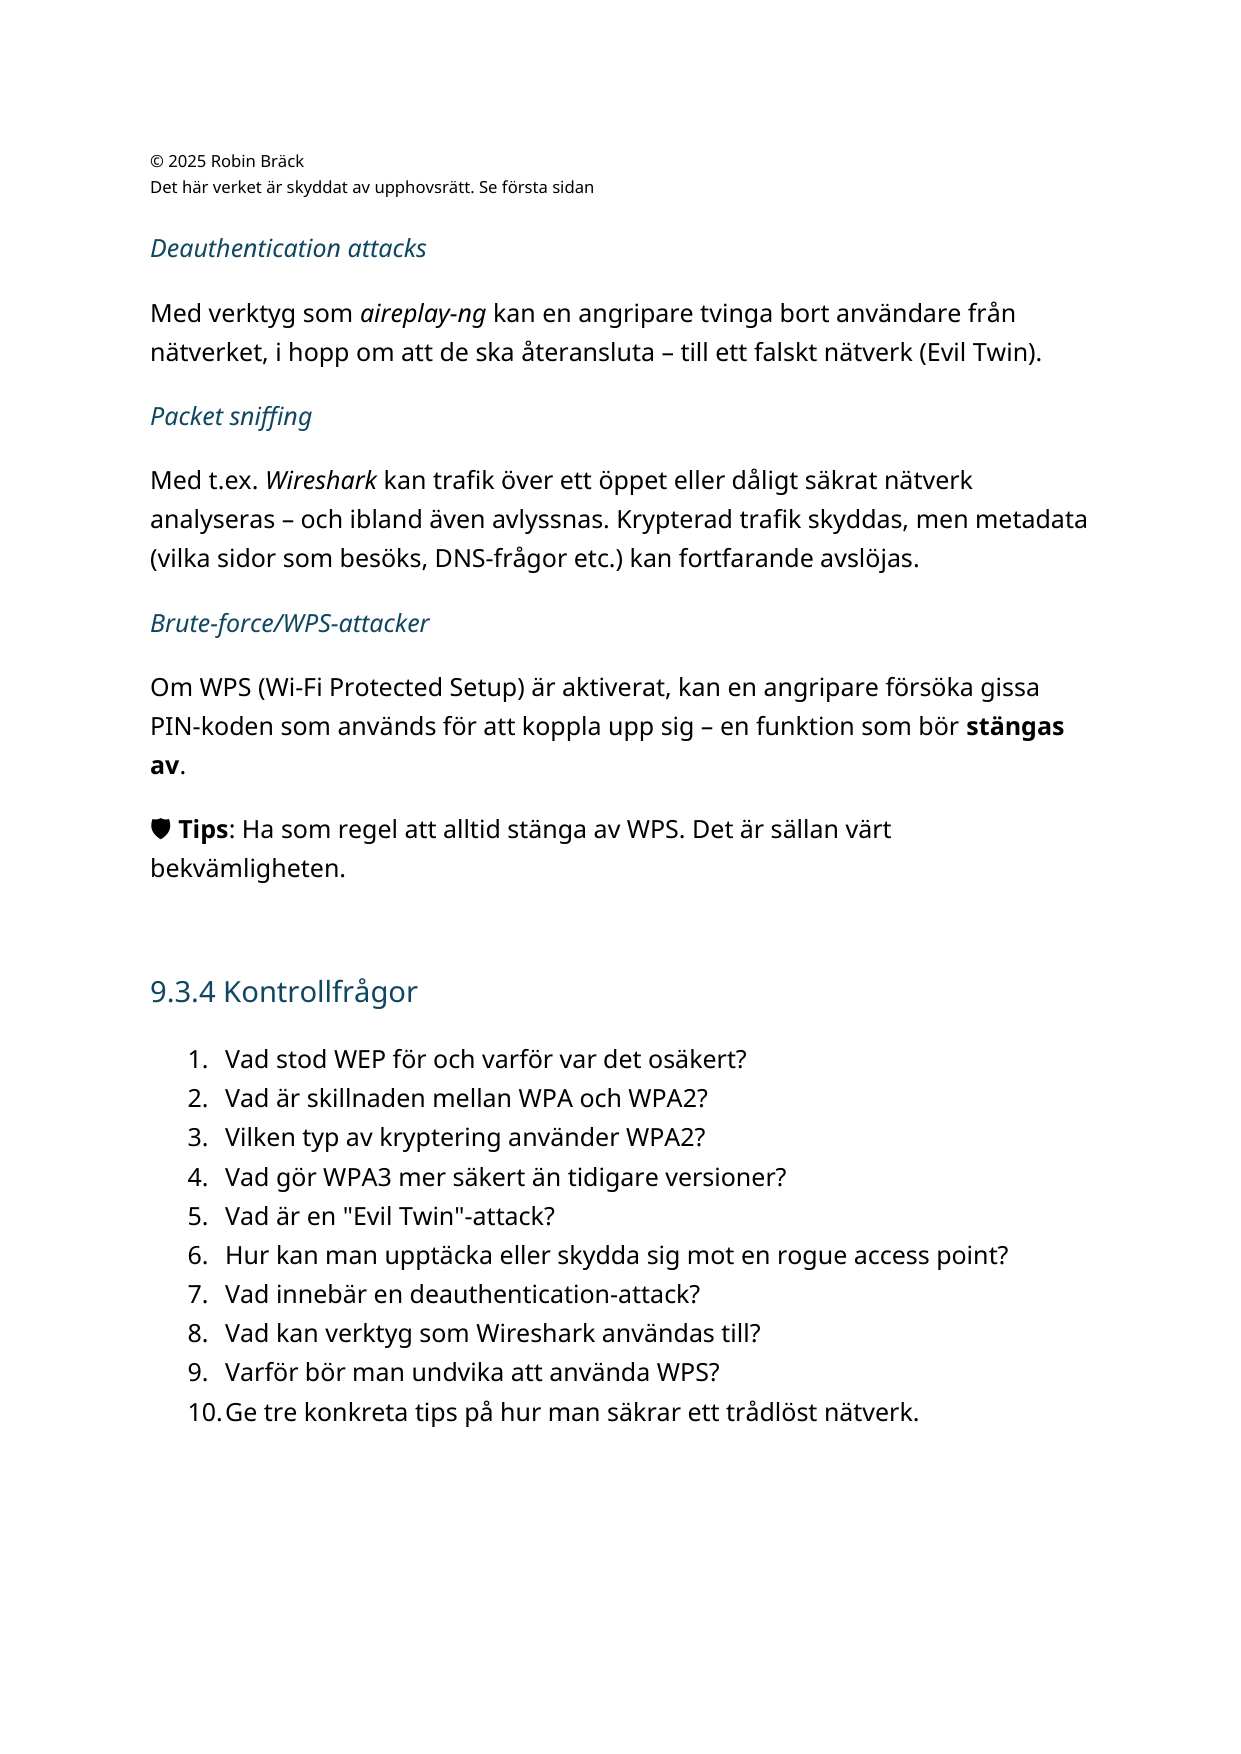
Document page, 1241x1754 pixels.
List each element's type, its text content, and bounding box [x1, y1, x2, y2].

list Vad är skillnaden mellan WPA och WPA2? [187, 1081, 1090, 1115]
subtitle 9.3.4 Kontrollfrågor [150, 971, 1090, 1011]
list Vad är en "Evil Twin"-attack? [187, 1198, 1090, 1232]
text Med t.ex. Wireshark kan trafik över ett öppet eller dåligt säkrat nätverk analyseras – och ibland även avlyssnas. Krypterad trafik skyddas, men metadata (vilka sidor som besöks, DNS-frågor etc.) kan fortfarande avslöjas. [150, 463, 1090, 575]
subtitle Deauthentication attacks [150, 231, 1090, 265]
subtitle Brute-force/WPS-attacker [150, 605, 1090, 639]
subtitle Packet sniffing [150, 398, 1090, 433]
list Hur kan man upptäcka eller skydda sig mot en rogue access point? [187, 1237, 1090, 1272]
list Vad innebär en deauthentication-attack? [187, 1277, 1090, 1311]
list Ge tre konkreta tips på hur man säkrar ett trådlöst nätverk. [187, 1394, 1090, 1428]
list Vad kan verktyg som Wireshark användas till? [187, 1316, 1090, 1350]
list Vad stod WEP för och varför var det osäkert? [187, 1042, 1090, 1076]
text Med verktyg som aireplay-ng kan en angripare tvinga bort användare från nätverket, i hopp om att de ska återansluta – till ett falskt nätverk (Evil Twin). [150, 295, 1090, 368]
list Vilken typ av kryptering använder WPA2? [187, 1120, 1090, 1154]
list Varför bör man undvika att använda WPS? [187, 1355, 1090, 1389]
text 🛡 Tips: Ha som regel att alltid stänga av WPS. Det är sällan värt bekvämligheten. [150, 812, 1090, 885]
text Om WPS (Wi-Fi Protected Setup) är aktiverat, kan en angripare försöka gissa PIN-koden som används för att koppla upp sig – en funktion som bör stängas av. [150, 669, 1090, 782]
list Vad gör WPA3 mer säkert än tidigare versioner? [187, 1159, 1090, 1193]
